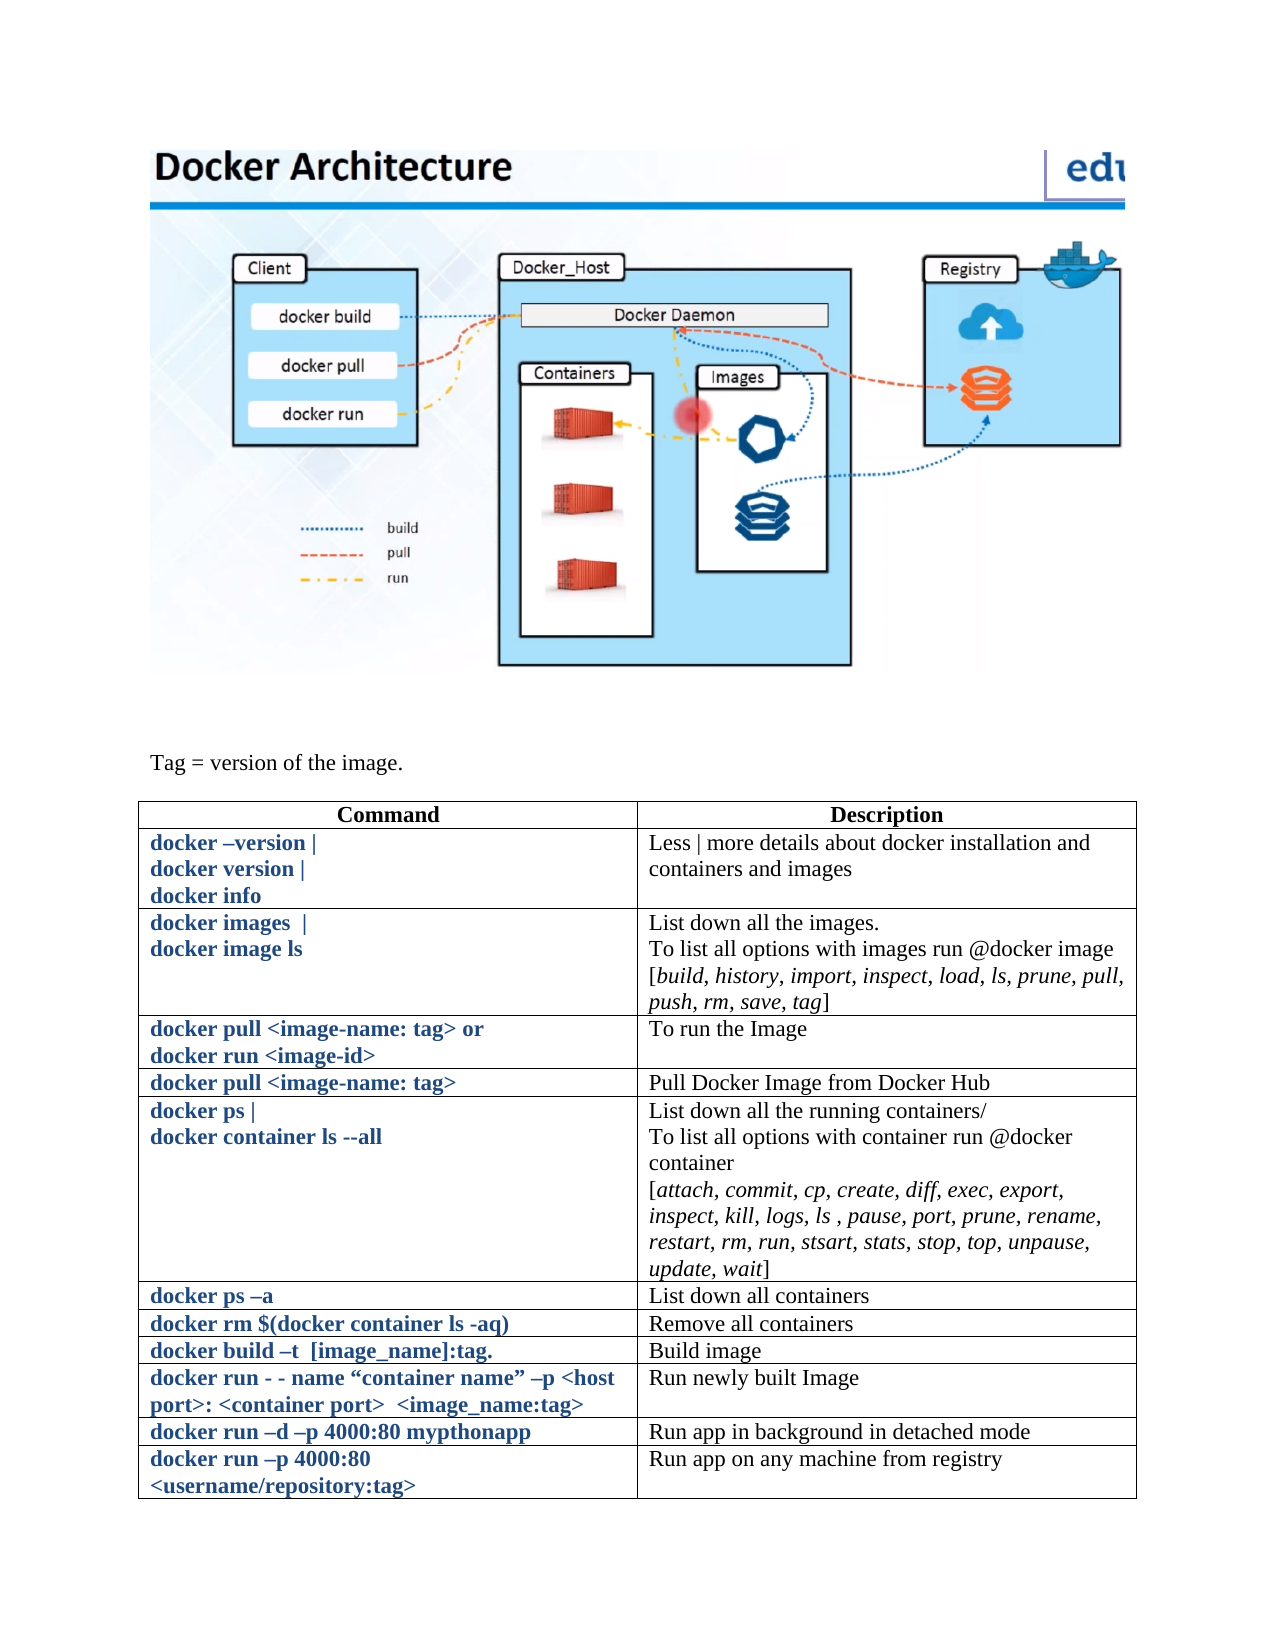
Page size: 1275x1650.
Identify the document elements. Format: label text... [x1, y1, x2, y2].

table_cell docker images | docker image ls [139, 909, 637, 1014]
table_cell List down all containers [638, 1282, 1136, 1308]
table_cell Run app on any machine from registry [638, 1446, 1136, 1498]
table_header Description [638, 802, 1136, 828]
table_cell docker run - - name “container name” –p <host port>: <container port> <image_name:tag> [139, 1364, 637, 1417]
table_cell docker pull <image-name: tag> [139, 1069, 637, 1096]
table_cell Run app in background in detached mode [638, 1418, 1136, 1444]
text Tag = version of the image. [150, 749, 1125, 776]
table_cell docker ps –a [139, 1282, 637, 1308]
table_cell docker run –d –p 4000:80 mypthonapp [139, 1418, 637, 1444]
table_cell docker build –t [image_name]:tag. [139, 1337, 637, 1363]
table_cell To run the Image [638, 1016, 1136, 1068]
table_cell List down all the running containers/ To list all options with container run @docker container [attach, commit, cp, create, diff, exec, export, inspect, kill, logs, ls , pause, port, prune, rename, restart, rm, run, stsart, stats, stop, top, unpause, update, wait] [638, 1097, 1136, 1281]
table_cell Build image [638, 1337, 1136, 1363]
picture [150, 150, 1125, 674]
table_cell docker –version | docker version | docker info [139, 829, 637, 908]
table_cell List down all the images. To list all options with images run @docker image [build, history, import, inspect, load, ls, prune, pull, push, rm, save, tag] [638, 909, 1136, 1014]
table_cell docker ps | docker container ls --all [139, 1097, 637, 1281]
table_cell Less | more details about docker installation and containers and images [638, 829, 1136, 908]
table_cell docker run –p 4000:80 <username/repository:tag> [139, 1446, 637, 1498]
table_cell docker rm $(docker container ls -aq) [139, 1310, 637, 1336]
table_cell Run newly built Image [638, 1364, 1136, 1417]
table_header Command [139, 802, 637, 828]
table_cell docker pull <image-name: tag> or docker run <image-id> [139, 1016, 637, 1068]
table_cell Remove all containers [638, 1310, 1136, 1336]
table_cell Pull Docker Image from Docker Hub [638, 1069, 1136, 1096]
